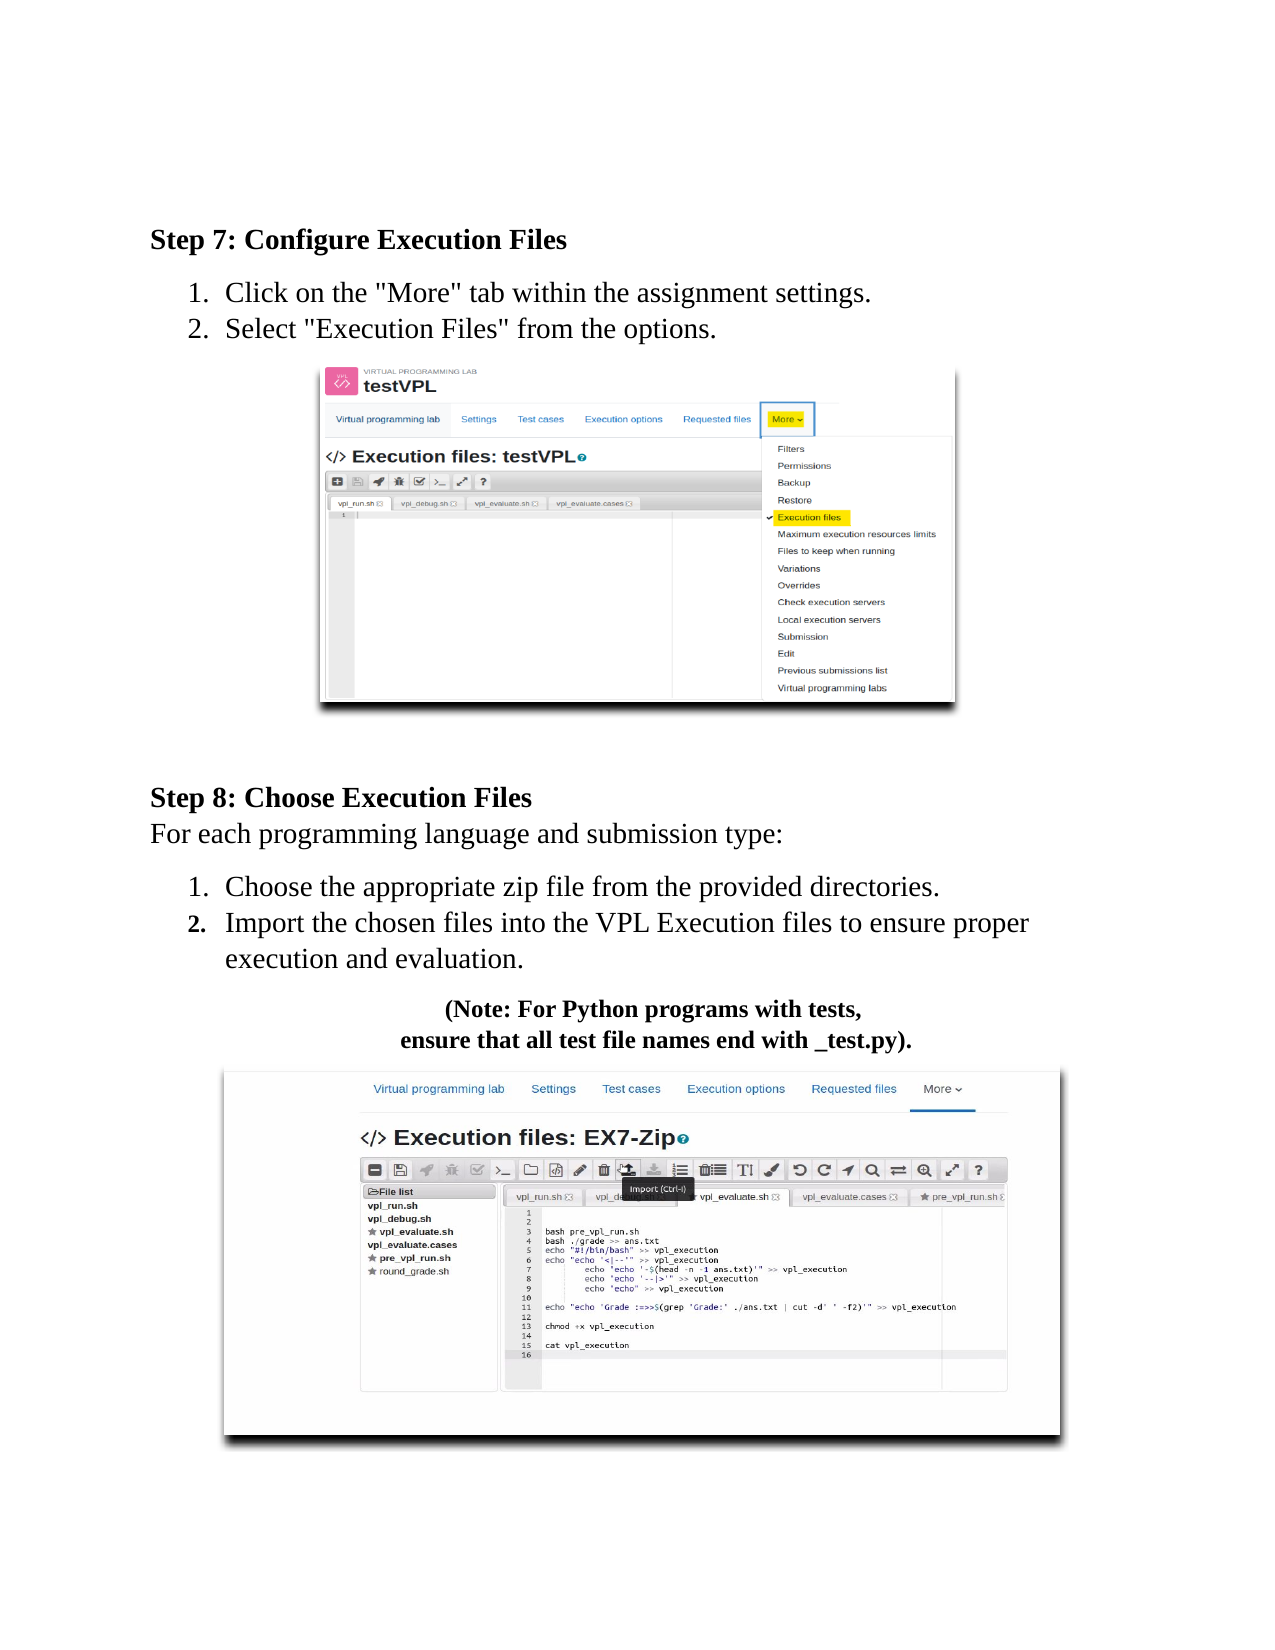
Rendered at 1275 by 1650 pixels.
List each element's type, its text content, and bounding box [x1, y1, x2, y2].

text Step 7: Configure Execution Files [150, 150, 1125, 256]
list Import the chosen files into the VPL Execution files to ensure proper execution and evaluation. [187, 905, 1125, 974]
list Choose the appropriate zip file from the provided directories. [187, 869, 1125, 902]
picture [224, 1064, 1060, 1435]
text (Note: For Python programs with tests, ensure that all test file names end with _test.py). [187, 994, 1125, 1054]
list Click on the "More" tab within the assignment settings. [187, 275, 1125, 309]
list Select "Execution Files" from the options. [187, 311, 1125, 345]
picture [320, 365, 955, 702]
